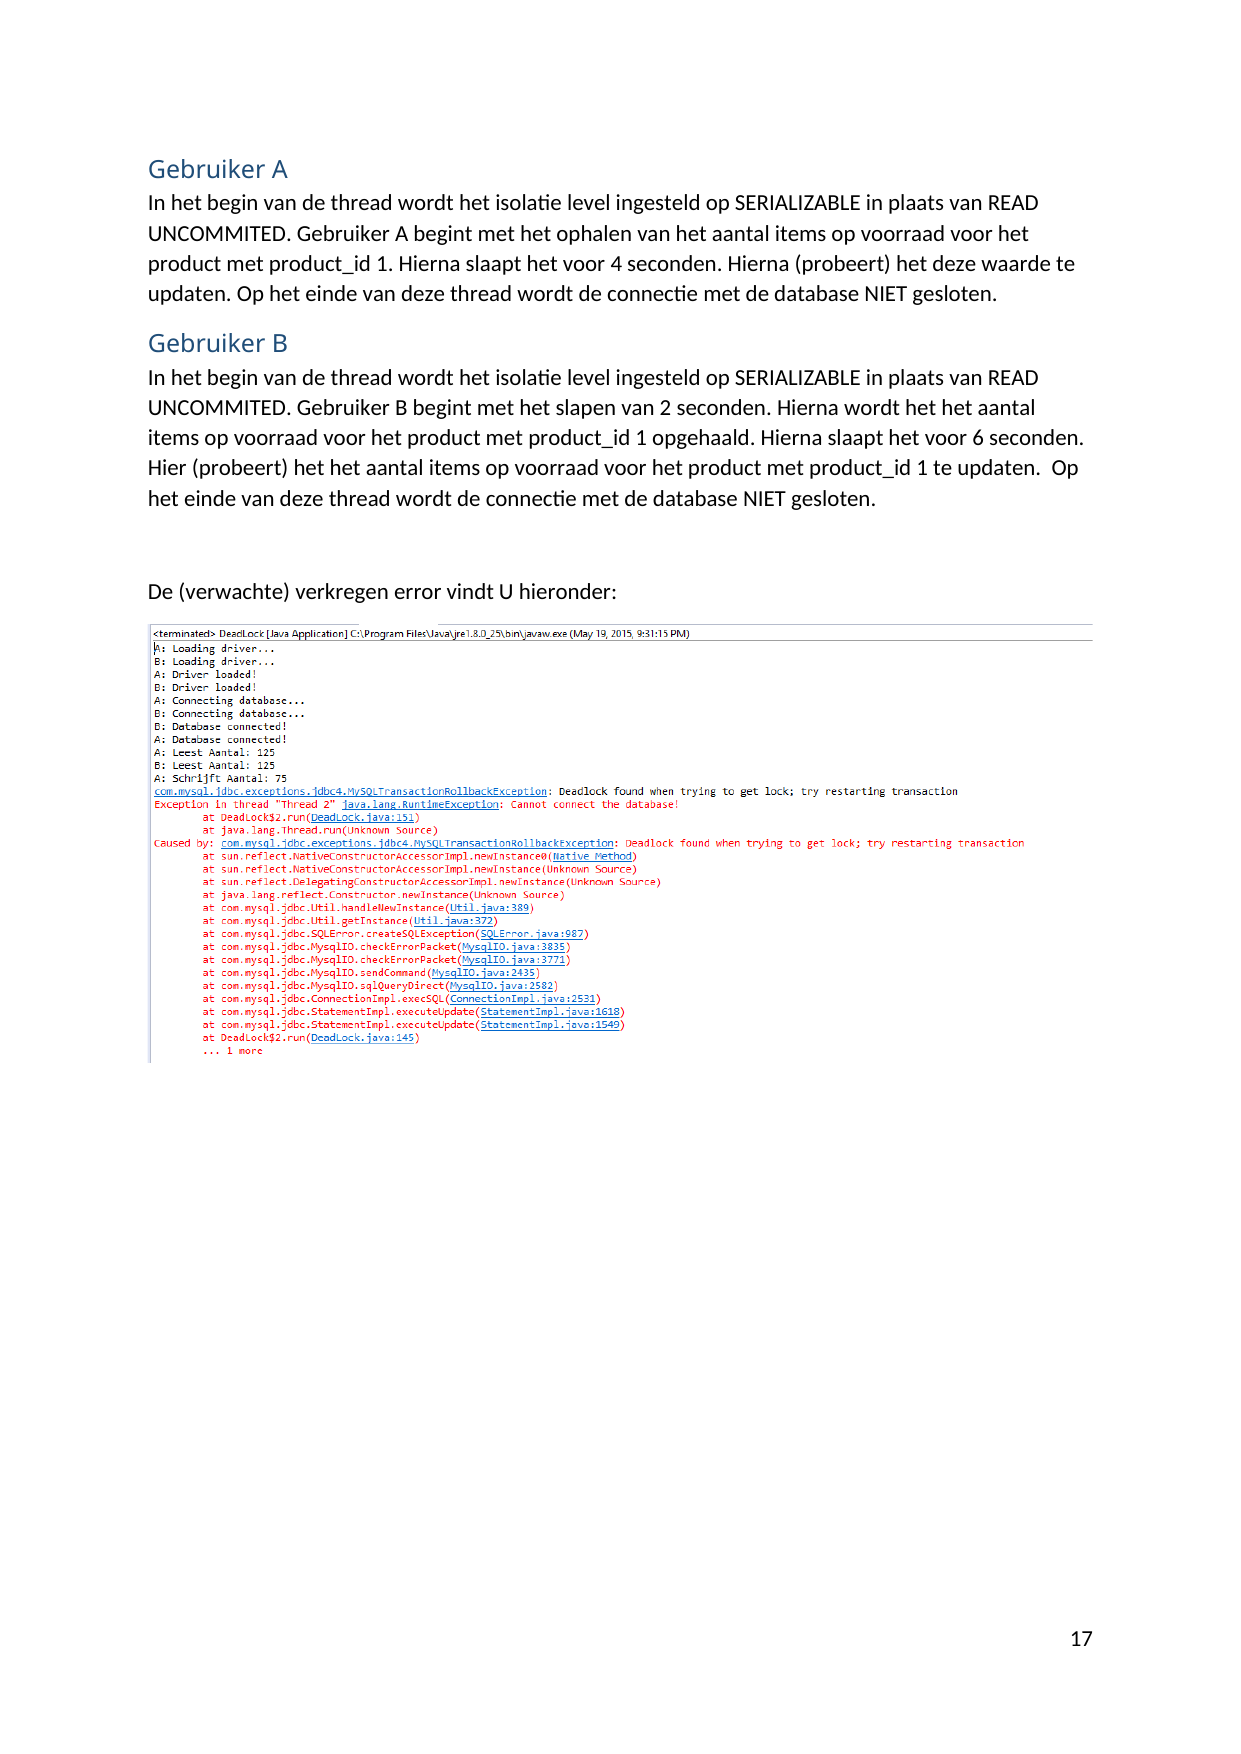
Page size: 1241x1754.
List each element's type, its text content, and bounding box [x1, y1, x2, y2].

picture [147, 624, 1093, 1063]
text In het begin van de thread wordt het isolatie level ingesteld op SERIALIZABLE in plaats van READ UNCOMMITED. Gebruiker B begint met het slapen van 2 seconden. Hierna wordt het het aantal items op voorraad voor het product met product_id 1 opgehaald. Hierna slaapt het voor 6 seconden. Hier (probeert) het het aantal items op voorraad voor het product met product_id 1 te updaten. Op het einde van deze thread wordt de connectie met de database NIET gesloten. [148, 363, 1093, 512]
text In het begin van de thread wordt het isolatie level ingesteld op SERIALIZABLE in plaats van READ UNCOMMITED. Gebruiker A begint met het ophalen van het aantal items op voorraad voor het product met product_id 1. Hierna slaapt het voor 4 seconden. Hierna (probeert) het deze waarde te updaten. Op het einde van deze thread wordt de connectie met de database NIET gesloten. [148, 188, 1093, 307]
subtitle Gebruiker A [148, 152, 1093, 186]
text De (verwachte) verkregen error vindt U hieronder: [148, 577, 1093, 605]
subtitle Gebruiker B [148, 326, 1093, 360]
